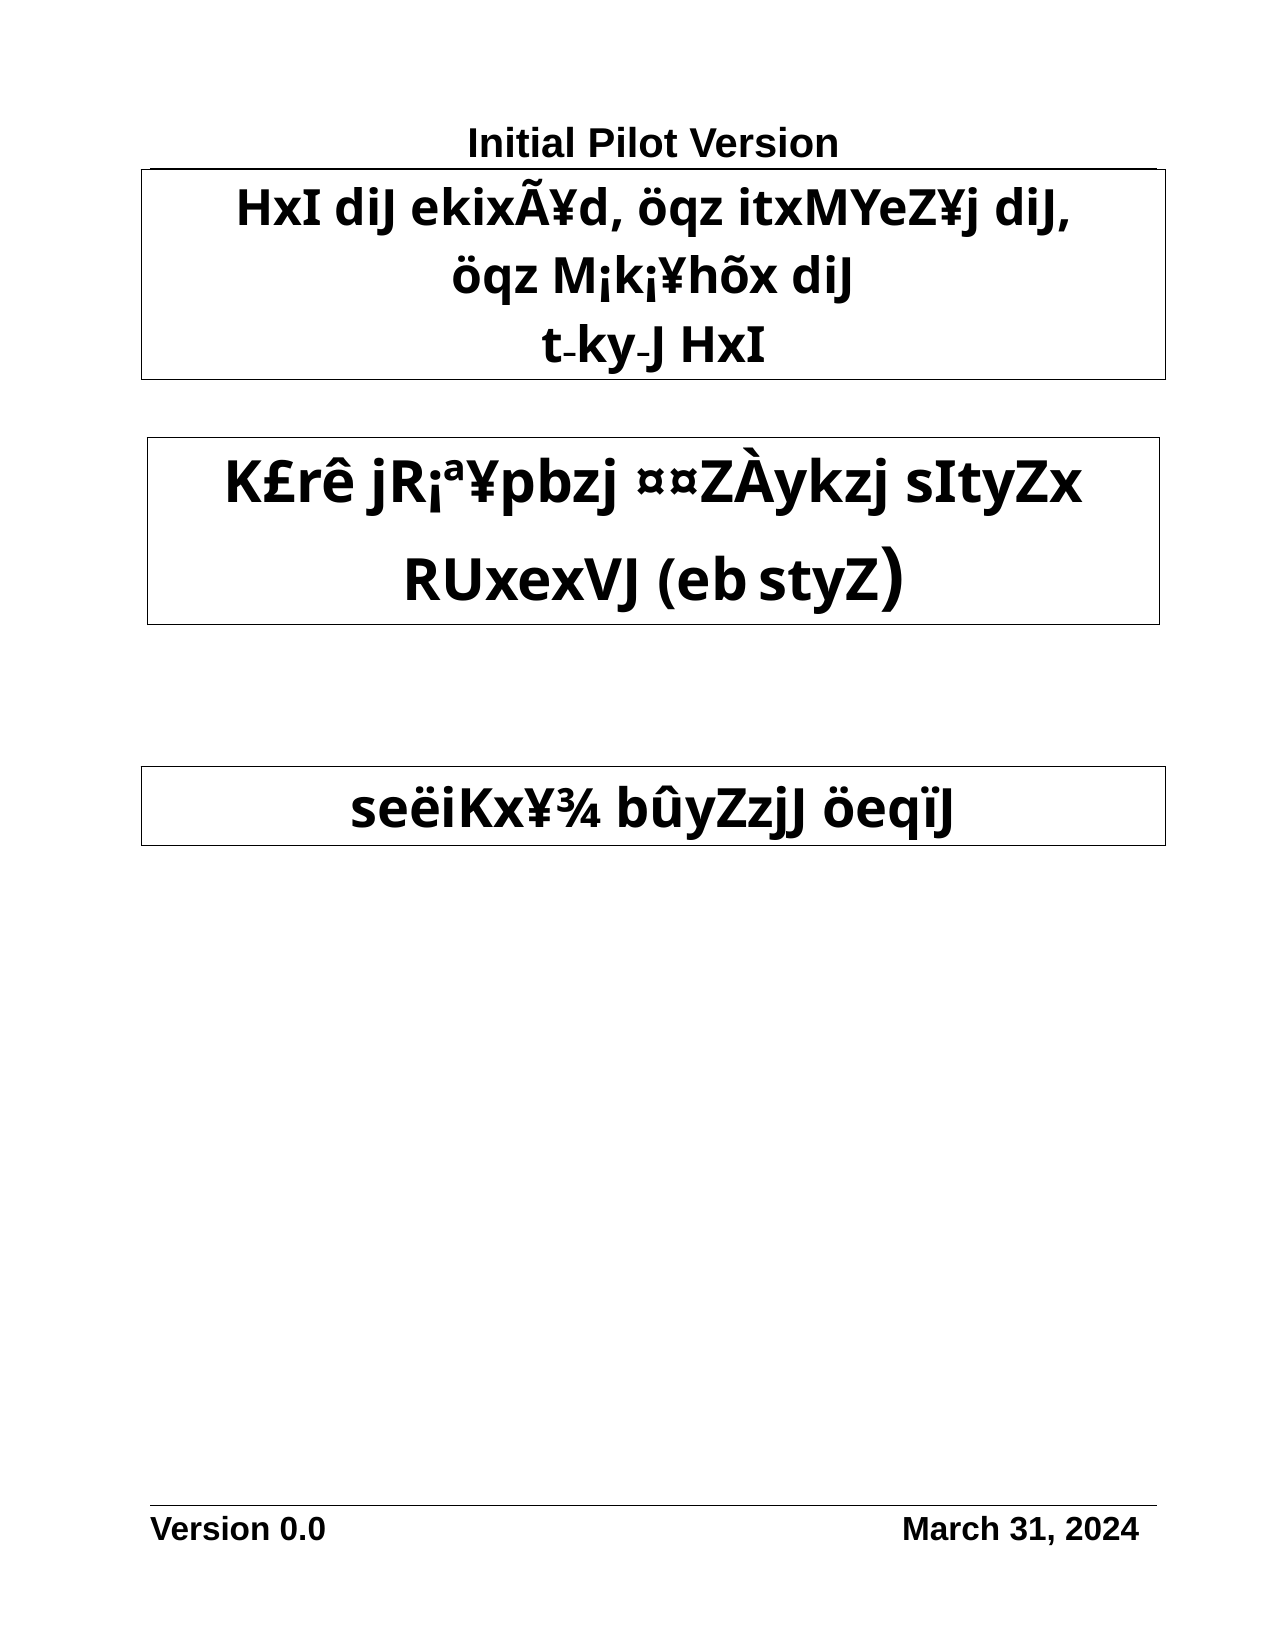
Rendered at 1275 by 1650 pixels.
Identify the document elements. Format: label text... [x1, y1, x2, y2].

text t–ky–J HxI [142, 305, 1165, 379]
text Initial Pilot Version [150, 118, 1157, 168]
text K£rê jR¡ª¥pbzj ¤¤ZÀykzj sItyZx RUxexVJ (eb styZ) [148, 438, 1159, 624]
text seëiKx¥¾ bûyZzjJ öeqïJ [142, 767, 1165, 845]
text öqz M¡k¡¥hõx diJ [150, 240, 1157, 305]
text HxI diJ ekixÃ¥d, öqz itxMYeZ¥j diJ, [142, 170, 1165, 240]
